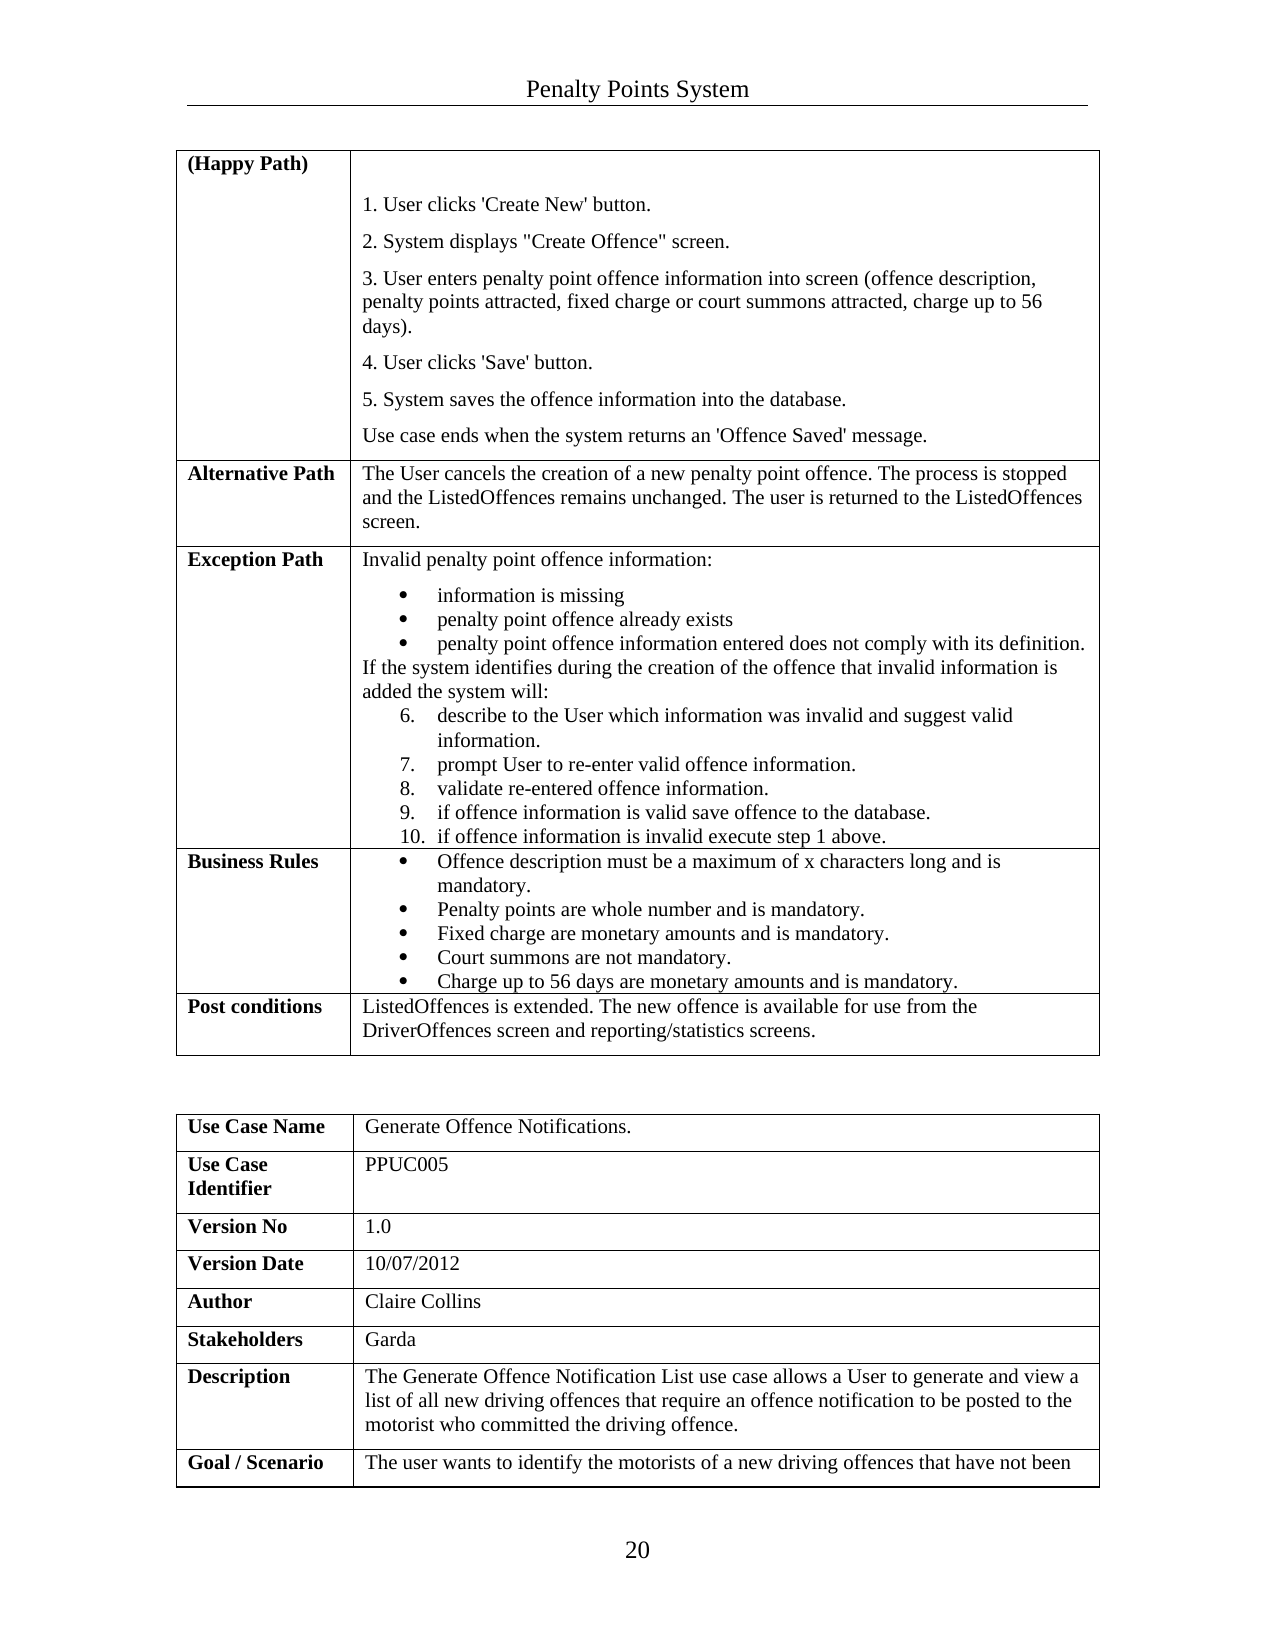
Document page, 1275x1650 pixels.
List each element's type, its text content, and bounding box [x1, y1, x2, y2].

table_cell Claire Collins [354, 1289, 1099, 1326]
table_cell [177, 151, 350, 460]
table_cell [351, 151, 1099, 460]
table_cell Garda [354, 1327, 1099, 1363]
table_cell Exception Path [177, 547, 350, 848]
table_cell Use Case Identifier [177, 1152, 353, 1213]
table_cell Post conditions [177, 994, 350, 1055]
table_cell Description [177, 1364, 353, 1449]
table_cell Version Date [177, 1251, 353, 1288]
table_header Generate Offence Notifications. [354, 1115, 1099, 1151]
table_cell Author [177, 1289, 353, 1326]
table_cell 1.0 [354, 1214, 1099, 1250]
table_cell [354, 1450, 1099, 1486]
table_cell ListedOffences is extended. The new offence is available for use from the DriverOffences screen and reporting/statistics screens. [351, 994, 1099, 1055]
table_cell 10/07/2012 [354, 1251, 1099, 1288]
table_cell The User cancels the creation of a new penalty point offence. The process is stopped and the ListedOffences remains unchanged. The user is returned to the ListedOffences screen. [351, 461, 1099, 546]
table_cell Stakeholders [177, 1327, 353, 1363]
table_cell Invalid penalty point offence information: information is missing penalty point offence already exists penalty point offence information entered does not comply with its definition. If the system identifies during the creation of the offence that invalid information is added the system will: describe to the User which information was invalid and suggest valid information. prompt User to re-enter valid offence information. validate re-entered offence information. if offence information is valid save offence to the database. if offence information is invalid execute step 1 above. [351, 547, 1099, 848]
table_header Use Case Name [177, 1115, 353, 1151]
table_cell Alternative Path [177, 461, 350, 546]
table_cell Version No [177, 1214, 353, 1250]
table_cell Business Rules [177, 849, 350, 993]
table_cell PPUC005 [354, 1152, 1099, 1213]
table_cell Goal / Scenario [177, 1450, 353, 1486]
table_cell The Generate Offence Notification List use case allows a User to generate and view a list of all new driving offences that require an offence notification to be posted to the motorist who committed the driving offence. [354, 1364, 1099, 1449]
table_cell Offence description must be a maximum of x characters long and is mandatory. Penalty points are whole number and is mandatory. Fixed charge are monetary amounts and is mandatory. Court summons are not mandatory. Charge up to 56 days are monetary amounts and is mandatory. [351, 849, 1099, 993]
